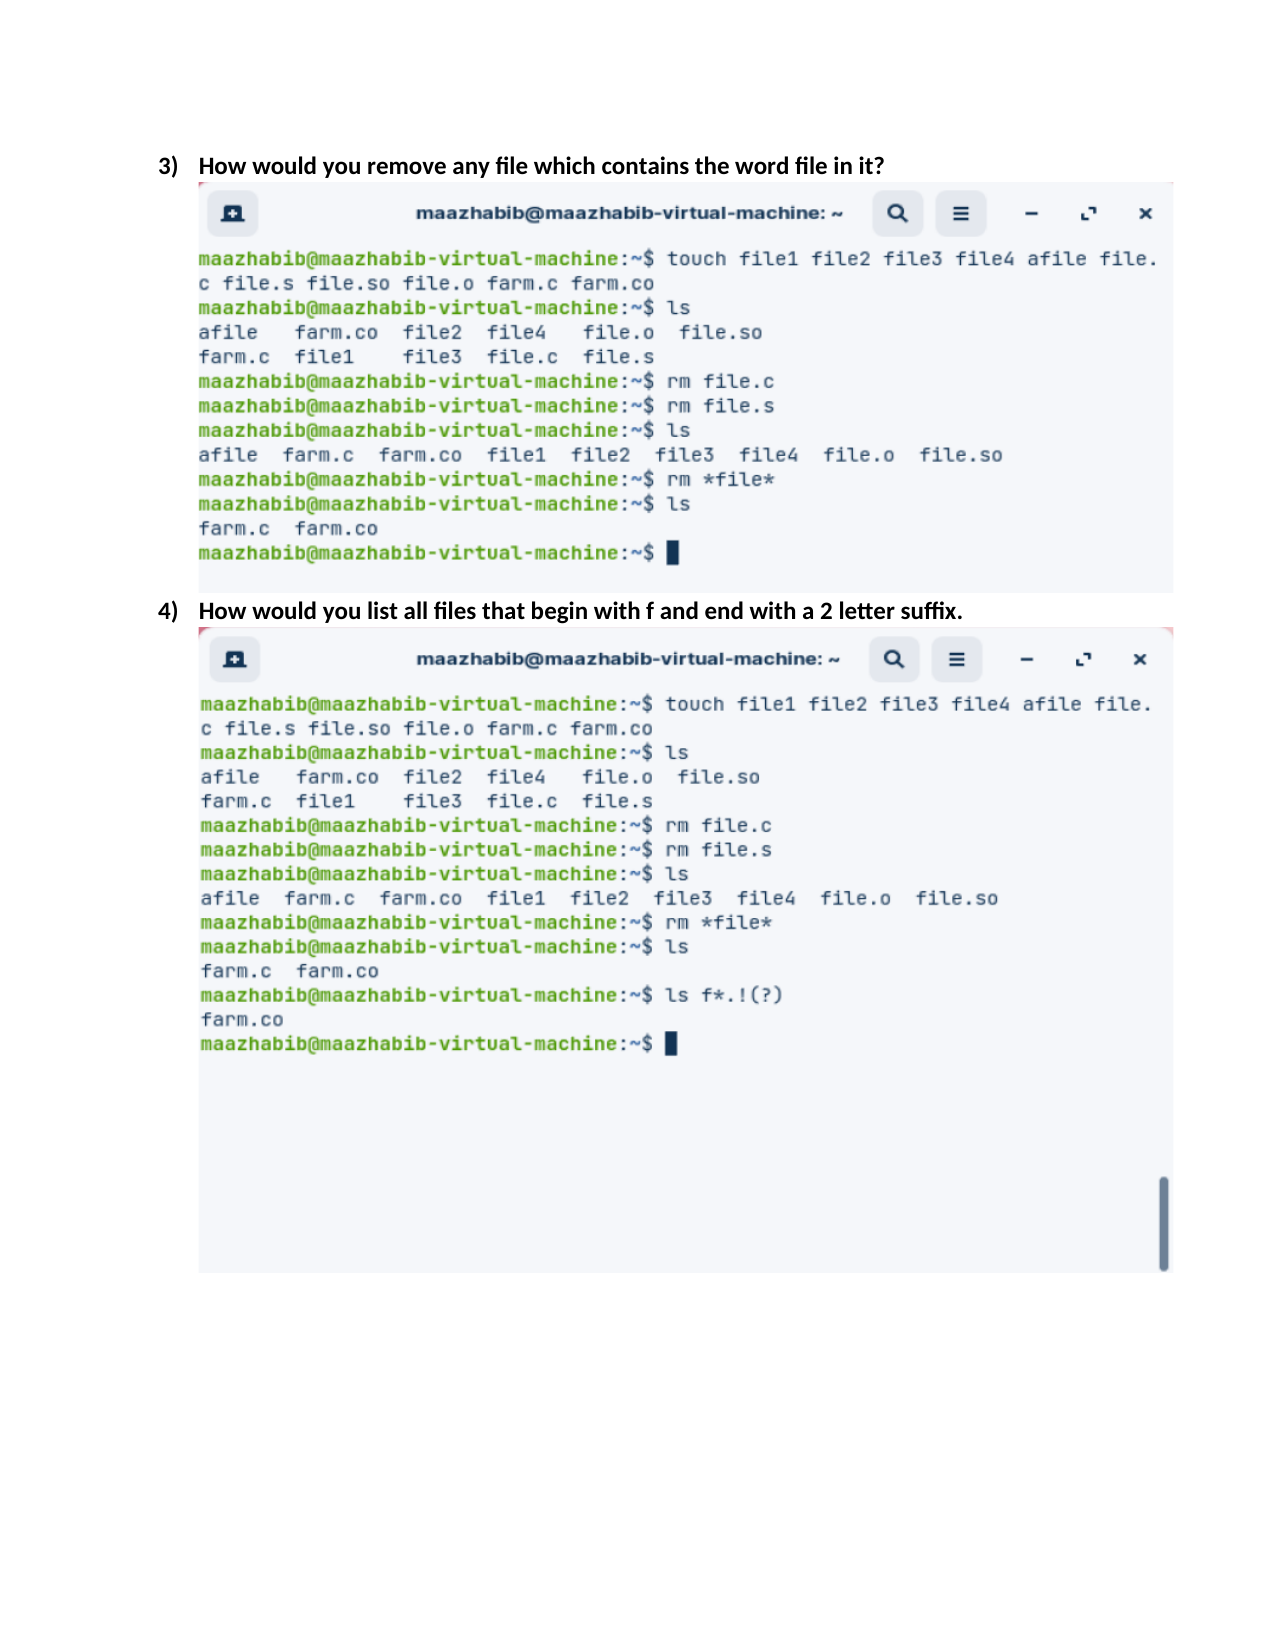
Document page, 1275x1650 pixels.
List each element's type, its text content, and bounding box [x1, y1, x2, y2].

picture [198, 182, 1174, 593]
list How would you list all files that begin with f and end with a 2 letter suffix. [158, 595, 1125, 625]
picture [198, 627, 1174, 1273]
list How would you remove any file which contains the word file in it? [158, 150, 1125, 181]
